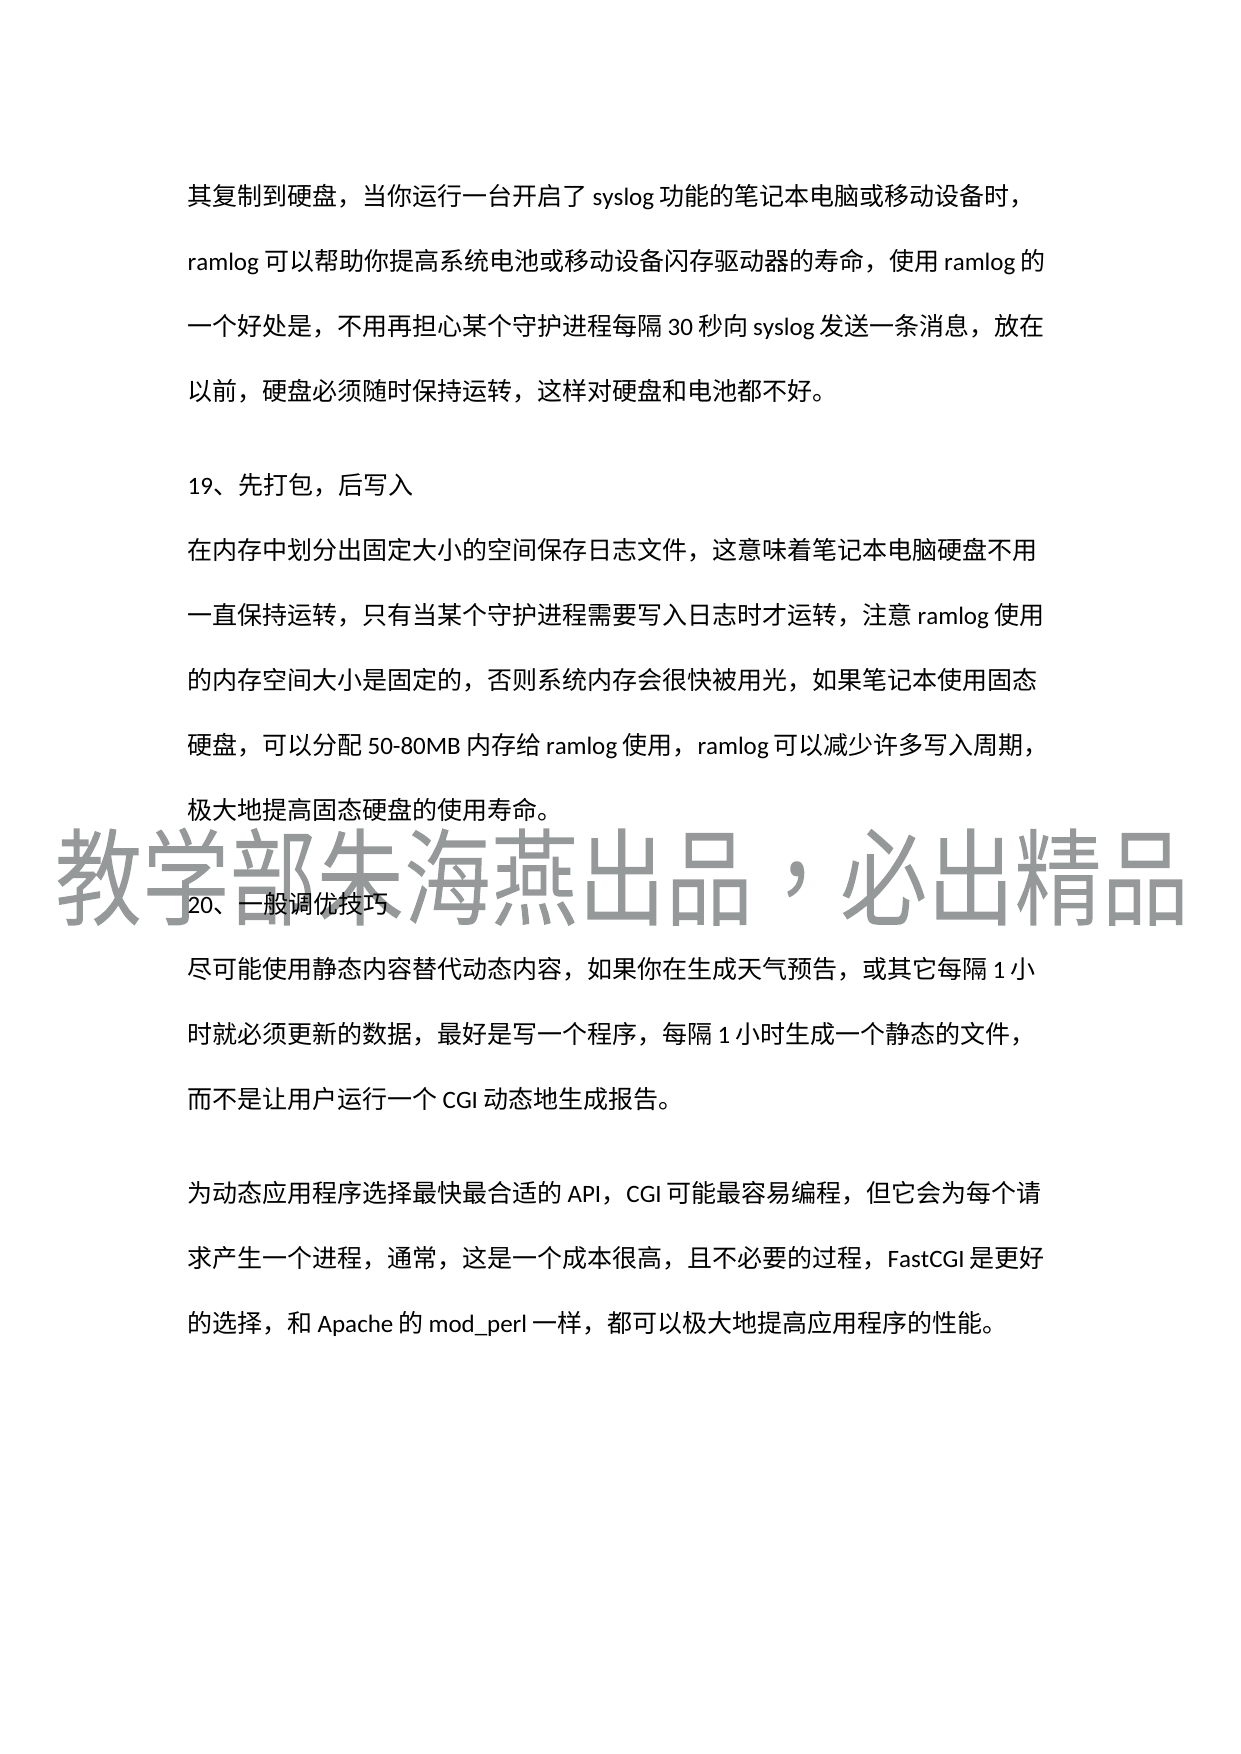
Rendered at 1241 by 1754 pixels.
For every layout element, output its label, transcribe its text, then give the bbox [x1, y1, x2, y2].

text 20、一般调优技巧 尽可能使用静态内容替代动态内容，如果你在生成天气预告，或其它每隔1小时就必须更新的数据，最好是写一个程序，每隔1小时生成一个静态的文件，而不是让用户运行一个CGI动态地生成报告。 [187, 870, 1053, 1130]
text 为动态应用程序选择最快最合适的API，CGI可能最容易编程，但它会为每个请求产生一个进程，通常，这是一个成本很高，且不必要的过程，FastCGI是更好的选择，和Apache的mod_perl一样，都可以极大地提高应用程序的性能。 [187, 1159, 1053, 1387]
text 19、先打包，后写入 在内存中划分出固定大小的空间保存日志文件，这意味着笔记本电脑硬盘不用一直保持运转，只有当某个守护进程需要写入日志时才运转，注意ramlog使用的内存空间大小是固定的，否则系统内存会很快被用光，如果笔记本使用固态硬盘，可以分配50-80MB内存给ramlog使用，ramlog可以减少许多写入周期，极大地提高固态硬盘的使用寿命。 [187, 451, 1053, 841]
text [187, 162, 1053, 422]
